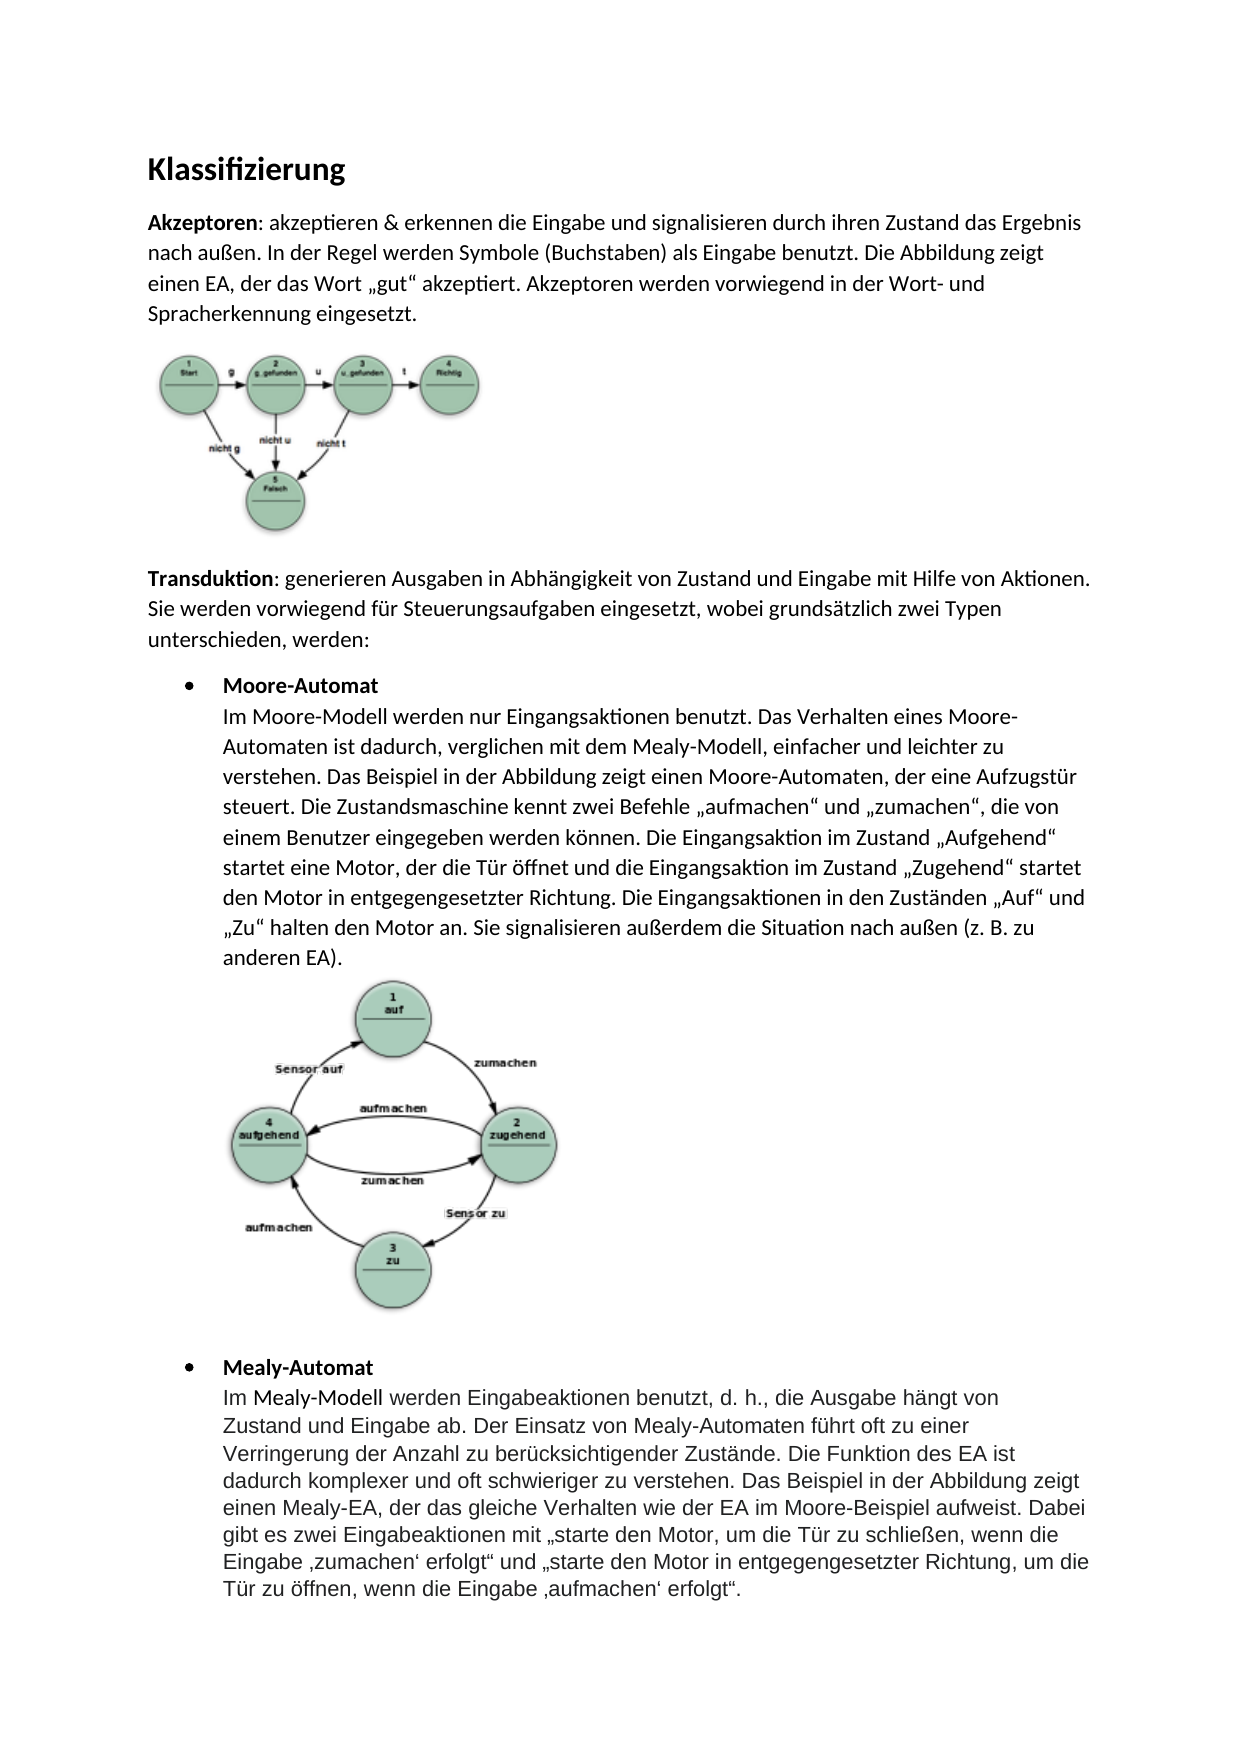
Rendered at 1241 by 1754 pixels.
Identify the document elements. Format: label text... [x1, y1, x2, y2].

list Im Mealy-Modell werden Eingabeaktionen benutzt, d. h., die Ausgabe{\displaystyle \Gamma } hängt von Zustand{\displaystyle S} und Eingabe{\displaystyle \Sigma } ab. Der Einsatz von Mealy-Automaten führt oft zu einer Verringerung der Anzahl zu berücksichtigender Zustände. Die Funktion des EA ist dadurch komplexer und oft schwieriger zu verstehen. Das Beispiel in der Abbildung zeigt einen Mealy-EA, der das gleiche Verhalten wie der EA im Moore-Beispiel aufweist. Dabei gibt es zwei Eingabeaktionen mit „starte den Motor, um die Tür zu schließen, wenn die Eingabe ‚zumachen‘ erfolgt“ und „starte den Motor in entgegengesetzter Richtung, um die Tür zu öffnen, wenn die Eingabe ‚aufmachen‘ erfolgt“. [223, 1383, 1093, 1602]
list Moore-Automat [185, 672, 1093, 699]
text Klassifizierung [148, 148, 1093, 188]
text Akzeptoren: akzeptieren & erkennen die Eingabe und signalisieren durch ihren Zustand das Ergebnis nach außen. In der Regel werden Symbole (Buchstaben) als Eingabe benutzt. Die Abbildung zeigt einen EA, der das Wort „gut“ akzeptiert. Akzeptoren werden vorwiegend in der Wort- und Spracherkennung eingesetzt. [148, 208, 1093, 327]
text Transduktion: generieren Ausgaben in Abhängigkeit von Zustand und Eingabe mit Hilfe von Aktionen. Sie werden vorwiegend für Steuerungsaufgaben eingesetzt, wobei grundsätzlich zwei Typen unterschieden, werden: [148, 564, 1093, 653]
picture [147, 345, 492, 546]
list Mealy-Automat [185, 1353, 1093, 1381]
list Im Moore-Modell werden nur Eingangsaktionen benutzt. Das Verhalten eines Moore-Automaten ist dadurch, verglichen mit dem Mealy-Modell, einfacher und leichter zu verstehen. Das Beispiel in der Abbildung zeigt einen Moore-Automaten, der eine Aufzugstür steuert. Die Zustandsmaschine kennt zwei Befehle „aufmachen“ und „zumachen“, die von einem Benutzer eingegeben werden können. Die Eingangsaktion im Zustand „Aufgehend“ startet eine Motor, der die Tür öffnet und die Eingangsaktion im Zustand „Zugehend“ startet den Motor in entgegengesetzter Richtung. Die Eingangsaktionen in den Zuständen „Auf“ und „Zu“ halten den Motor an. Sie signalisieren außerdem die Situation nach außen (z. B. zu anderen EA). [223, 702, 1093, 971]
picture [222, 973, 567, 1321]
